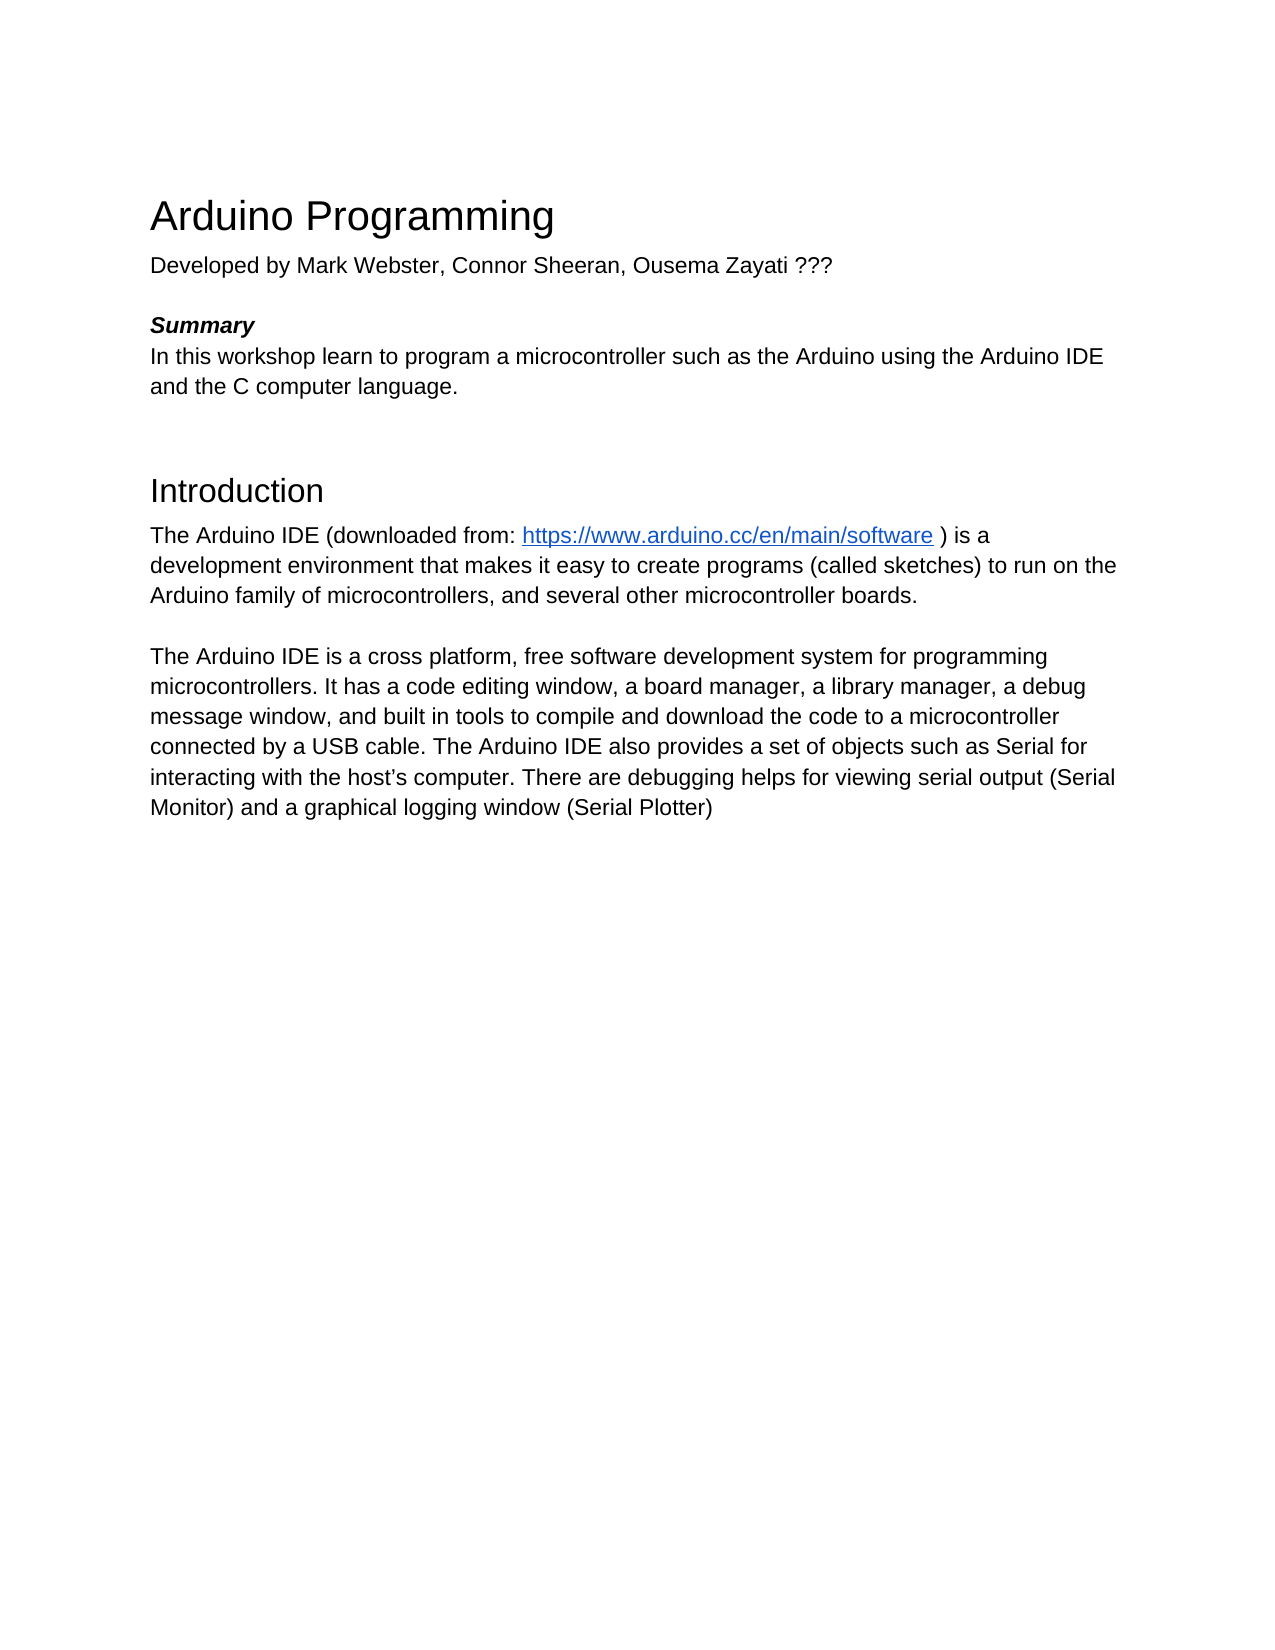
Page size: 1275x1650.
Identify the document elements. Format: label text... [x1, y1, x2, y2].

text Summary [150, 312, 1125, 339]
text The Arduino IDE (downloaded from: https://www.arduino.cc/en/main/software ) is a development environment that makes it easy to create programs (called sketches) to run on the Arduino family of microcontrollers, and several other microcontroller boards. [150, 522, 1125, 608]
text Developed by Mark Webster, Connor Sheeran, Ousema Zayati ??? [150, 252, 1125, 278]
subtitle Arduino Programming [150, 192, 1125, 239]
text In this workshop learn to program a microcontroller such as the Arduino using the Arduino IDE and the C computer language. [150, 343, 1125, 399]
text The Arduino IDE is a cross platform, free software development system for programming microcontrollers. It has a code editing window, a board manager, a library manager, a debug message window, and built in tools to compile and download the code to a microcontroller connected by a USB cable. The Arduino IDE also provides a set of objects such as Serial for interacting with the host’s computer. There are debugging helps for viewing serial output (Serial Monitor) and a graphical logging window (Serial Plotter) [150, 643, 1125, 820]
subtitle Introduction [150, 471, 1125, 509]
